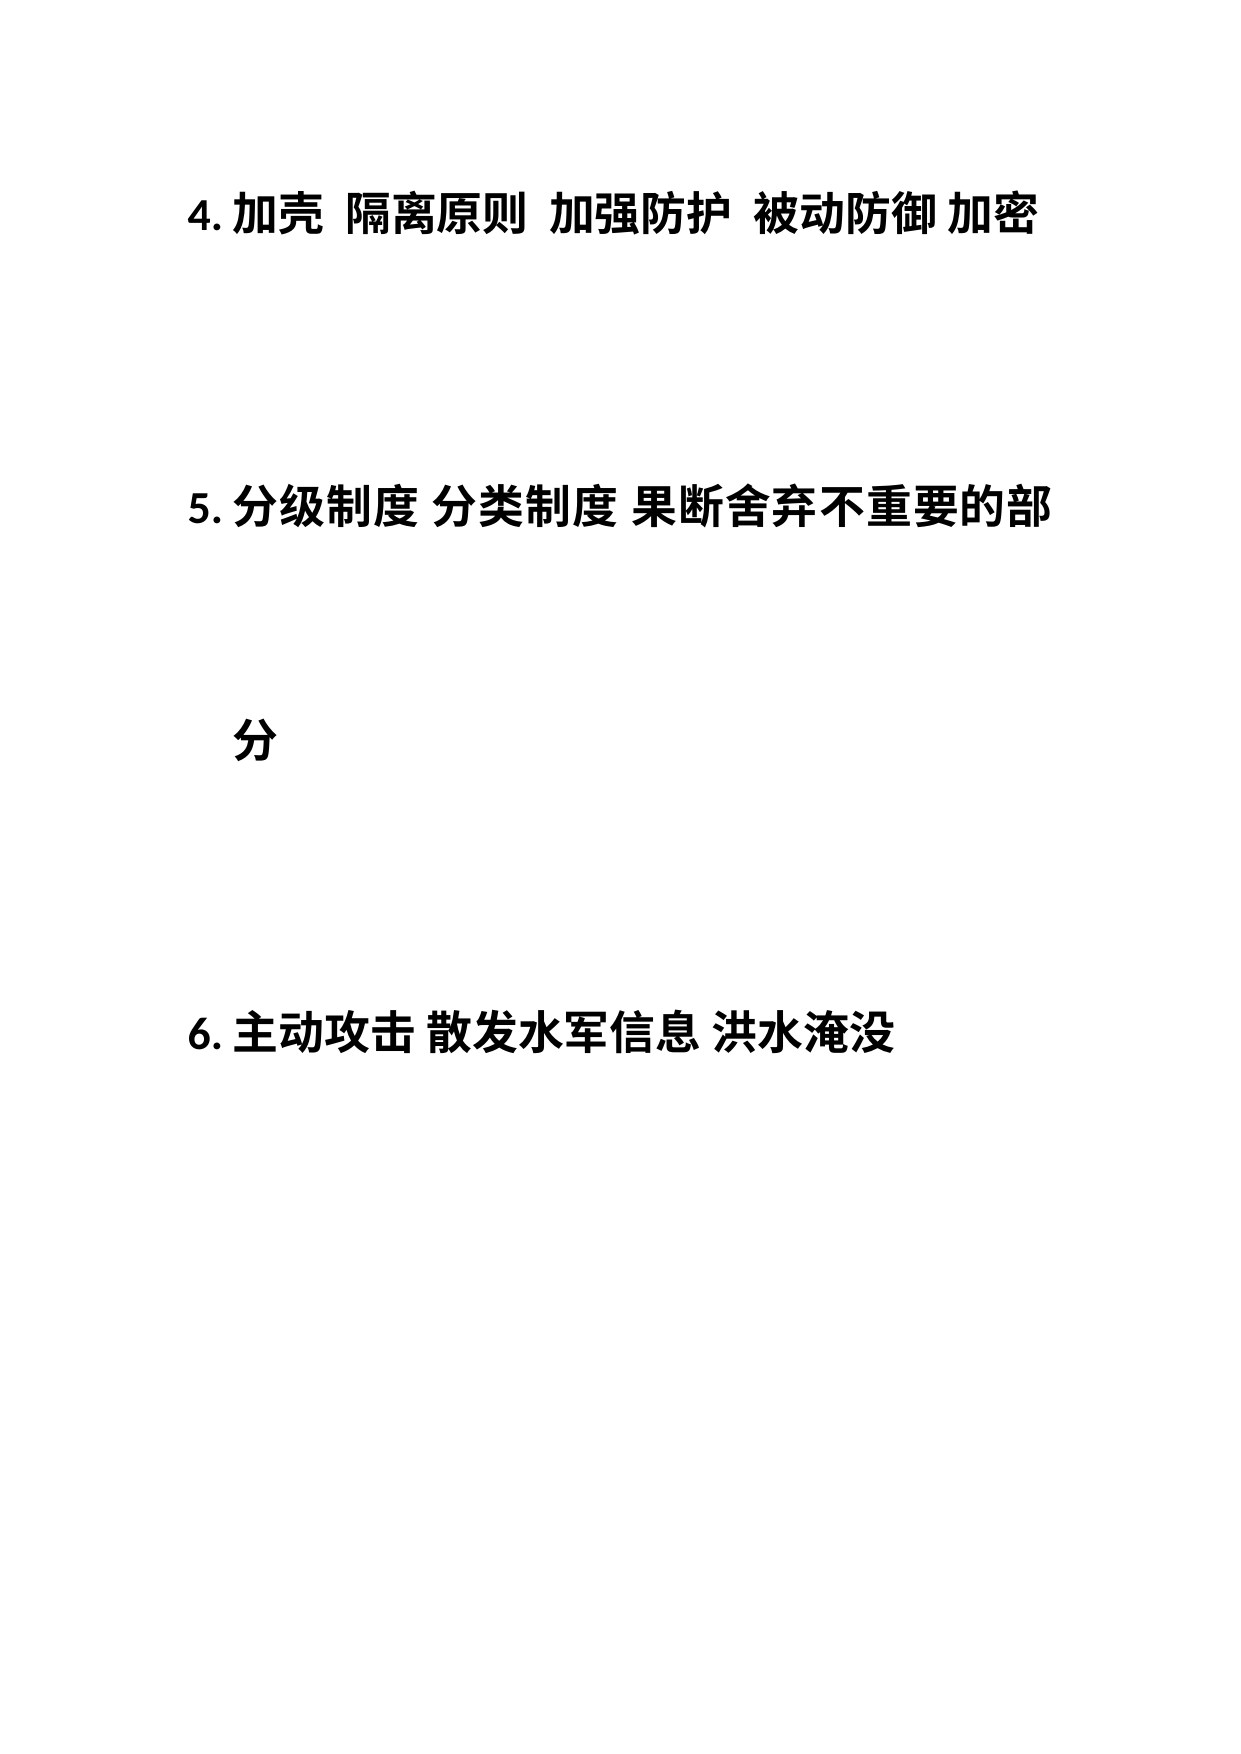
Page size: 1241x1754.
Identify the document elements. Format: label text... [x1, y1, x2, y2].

subtitle 分级制度 分类制度 果断舍弃不重要的部分 [187, 454, 1053, 786]
subtitle 加壳 隔离原则 加强防护 被动防御 加密 [187, 162, 1053, 259]
subtitle 主动攻击 散发水军信息 洪水淹没 [187, 981, 1053, 1079]
